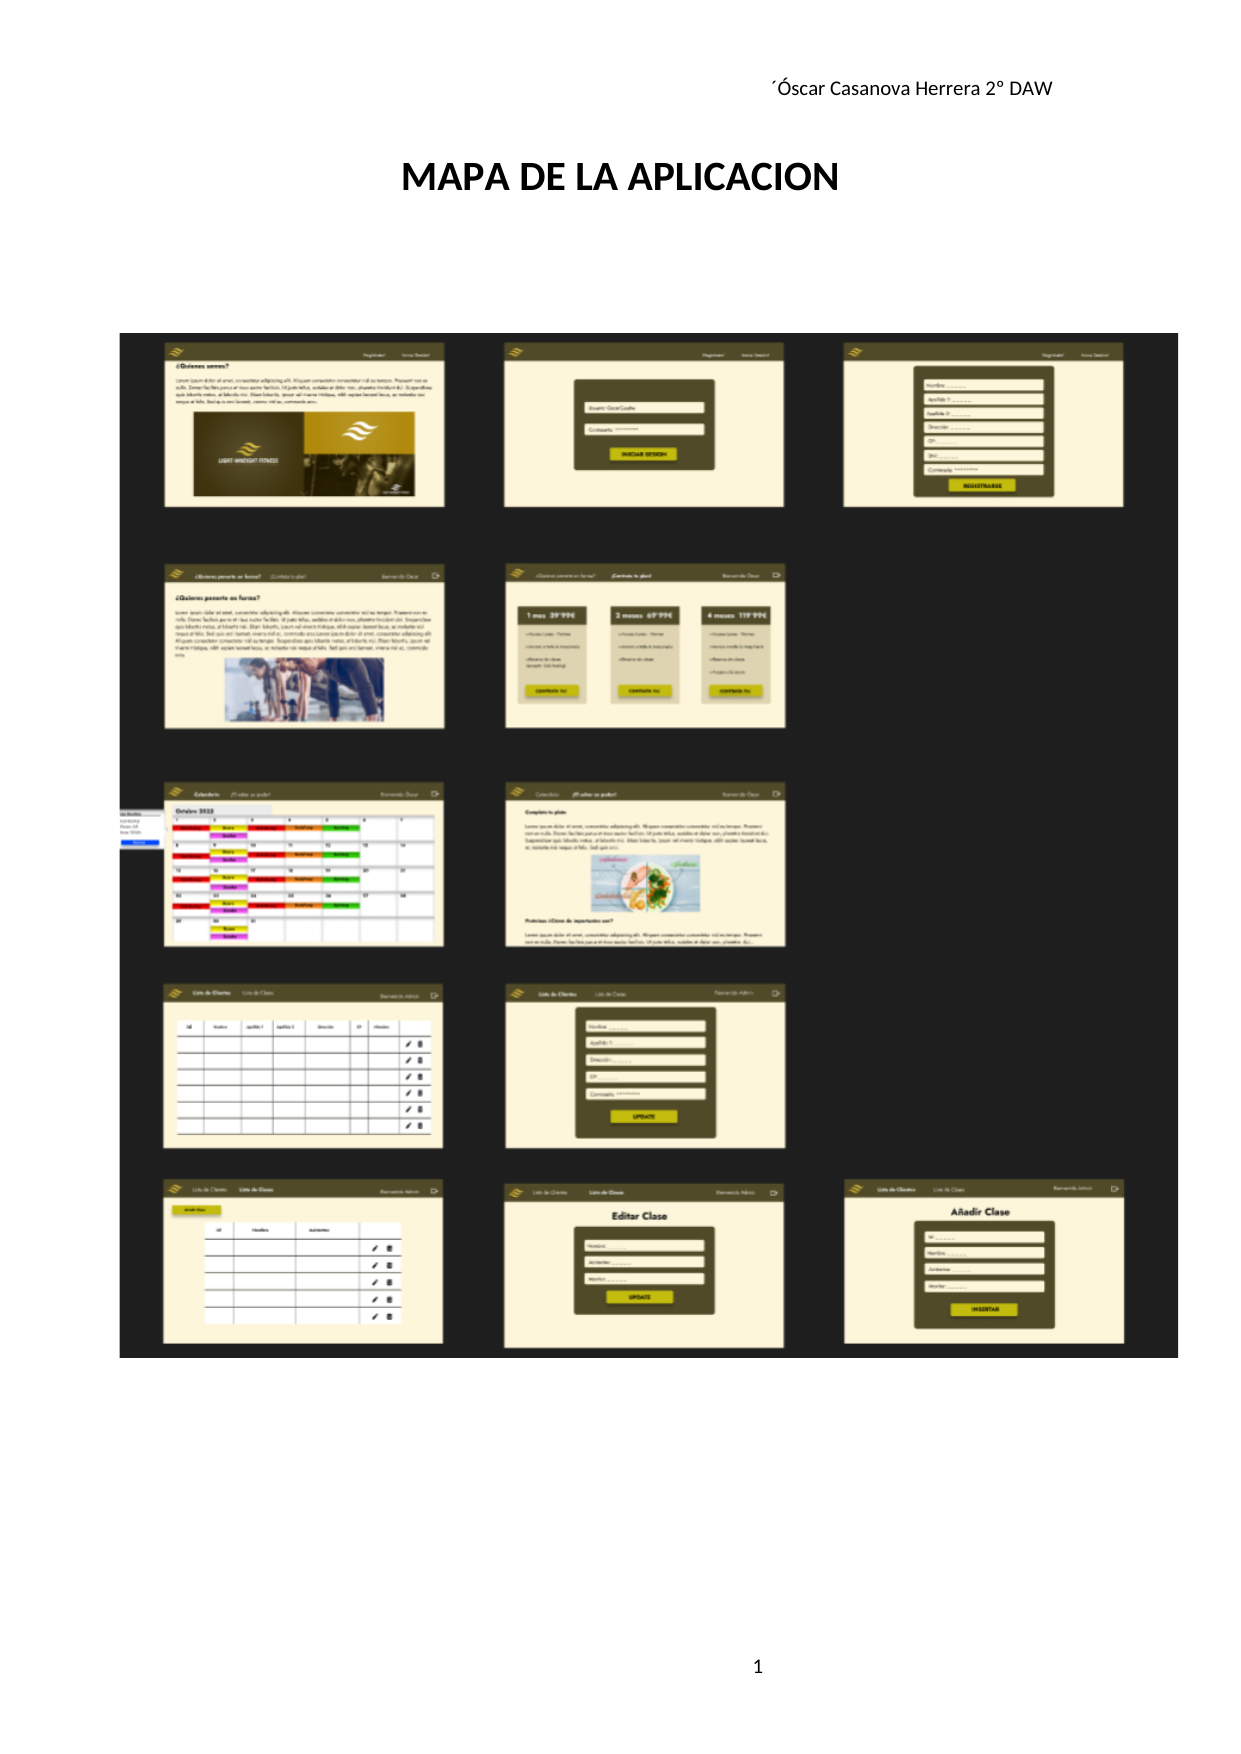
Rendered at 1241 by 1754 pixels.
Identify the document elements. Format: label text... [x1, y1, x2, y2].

picture [119, 333, 1179, 1358]
text MAPA DE LA APLICACION [187, 150, 1053, 201]
